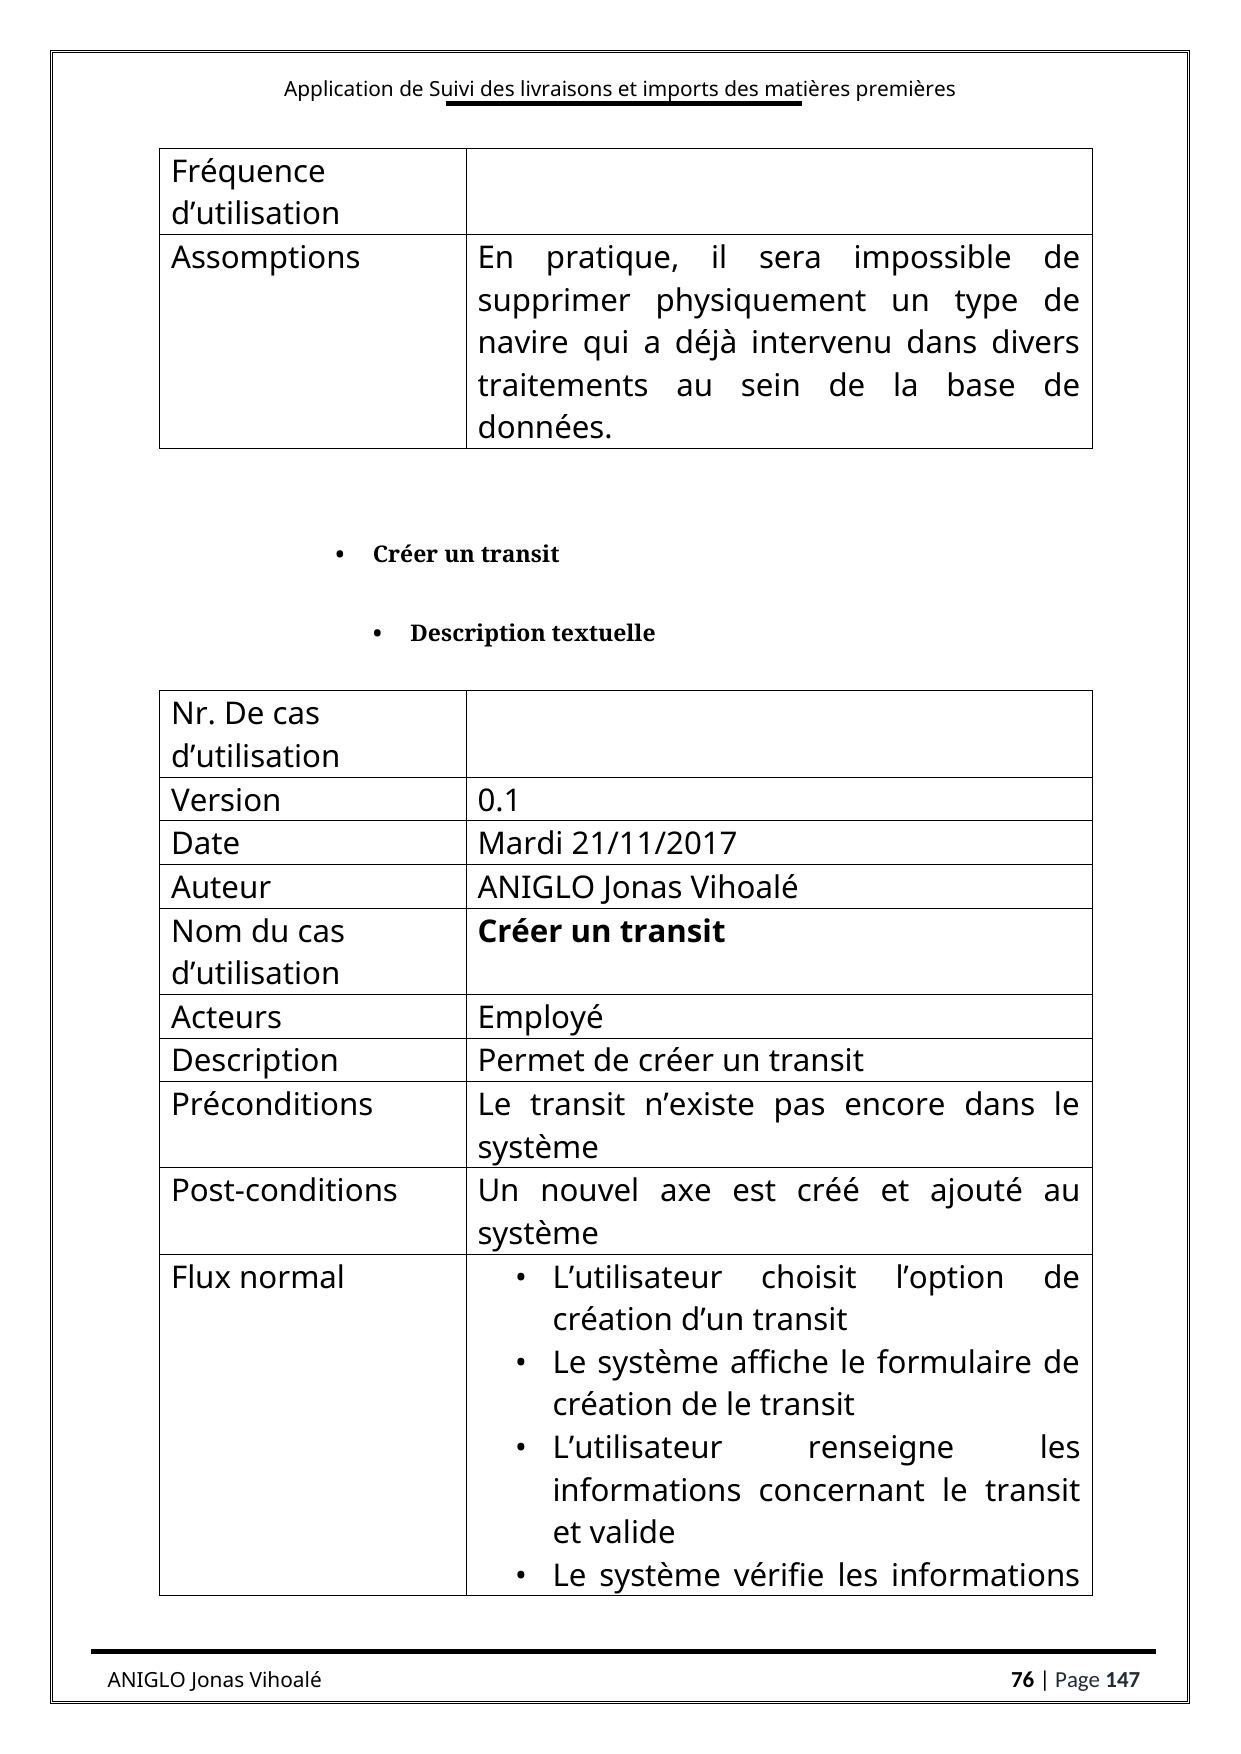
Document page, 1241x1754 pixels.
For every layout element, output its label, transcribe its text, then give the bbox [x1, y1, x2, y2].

table_cell Description [160, 1039, 466, 1081]
table_cell Préconditions [160, 1082, 466, 1167]
table_cell Assomptions [160, 235, 466, 448]
table_cell Flux normal [160, 1255, 466, 1595]
table_cell ANIGLO Jonas Vihoalé [467, 865, 1092, 907]
table_cell Fréquence d’utilisation [160, 149, 466, 234]
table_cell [467, 1255, 1092, 1595]
table_cell Post-conditions [160, 1168, 466, 1253]
table_cell Version [160, 778, 466, 820]
table_cell Date [160, 821, 466, 864]
table_cell Créer un transit [467, 909, 1092, 994]
table_cell Permet de créer un transit [467, 1039, 1092, 1081]
table_cell Nom du cas d’utilisation [160, 909, 466, 994]
table_header [467, 691, 1092, 777]
table_cell Acteurs [160, 995, 466, 1037]
table_cell En pratique, il sera impossible de supprimer physiquement un type de navire qui a déjà intervenu dans divers traitements au sein de la base de données. [467, 235, 1092, 448]
table_cell Mardi 21/11/2017 [467, 821, 1092, 864]
table_cell 0.1 [467, 778, 1092, 820]
table_cell [467, 149, 1092, 234]
table_cell Le transit n’existe pas encore dans le système [467, 1082, 1092, 1167]
table_cell Auteur [160, 865, 466, 907]
table_header Nr. De cas d’utilisation [160, 691, 466, 777]
list Description textuelle [373, 616, 1092, 648]
table_cell Un nouvel axe est créé et ajouté au système [467, 1168, 1092, 1253]
table_cell Employé [467, 995, 1092, 1037]
list Créer un transit [335, 538, 1092, 570]
